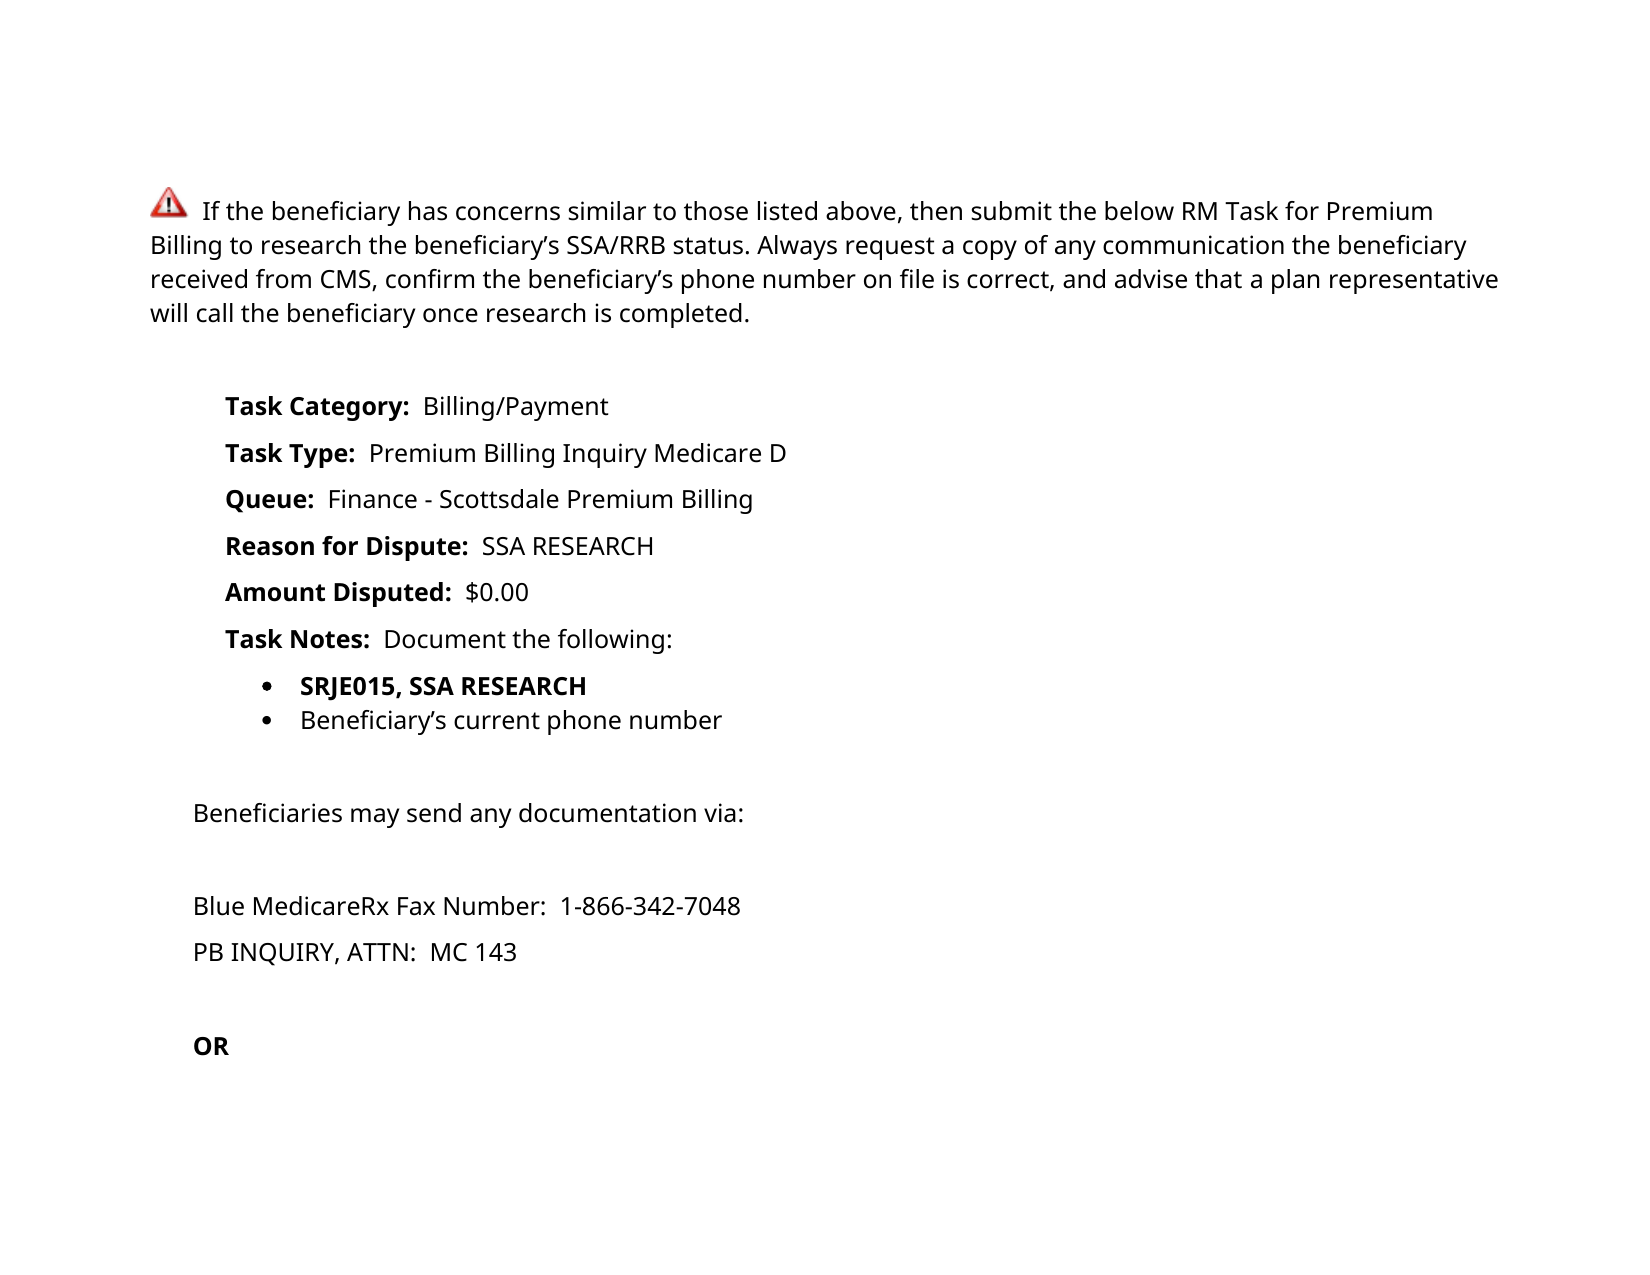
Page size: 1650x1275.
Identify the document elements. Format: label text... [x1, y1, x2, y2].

text Amount Disputed: $0.00 [225, 575, 1500, 609]
text Reason for Dispute: SSA RESEARCH [225, 528, 1500, 563]
text Task Category: Billing/Payment [225, 389, 1500, 423]
list SRJE015, SSA RESEARCH [262, 668, 1500, 702]
text If the beneficiary has concerns similar to those listed above, then submit the below RM Task for Premium Billing to research the beneficiary’s SSA/RRB status. Always request a copy of any communication the beneficiary received from CMS, confirm the beneficiary’s phone number on file is correct, and advise that a plan representative will call the beneficiary once research is completed. [150, 187, 1500, 330]
text Task Type: Premium Billing Inquiry Medicare D [225, 435, 1500, 469]
picture [150, 187, 189, 221]
text Blue MedicareRx Fax Number: 1-866-342-7048 [193, 888, 1500, 923]
text Queue: Finance - Scottsdale Premium Billing [225, 482, 1500, 516]
text PB INQUIRY, ATTN: MC 143 [193, 935, 1500, 969]
text OR [193, 1028, 1500, 1062]
text Beneficiaries may send any documentation via: [193, 795, 1500, 829]
list Beneficiary’s current phone number [262, 702, 1500, 736]
text Task Notes: Document the following: [225, 622, 1500, 656]
